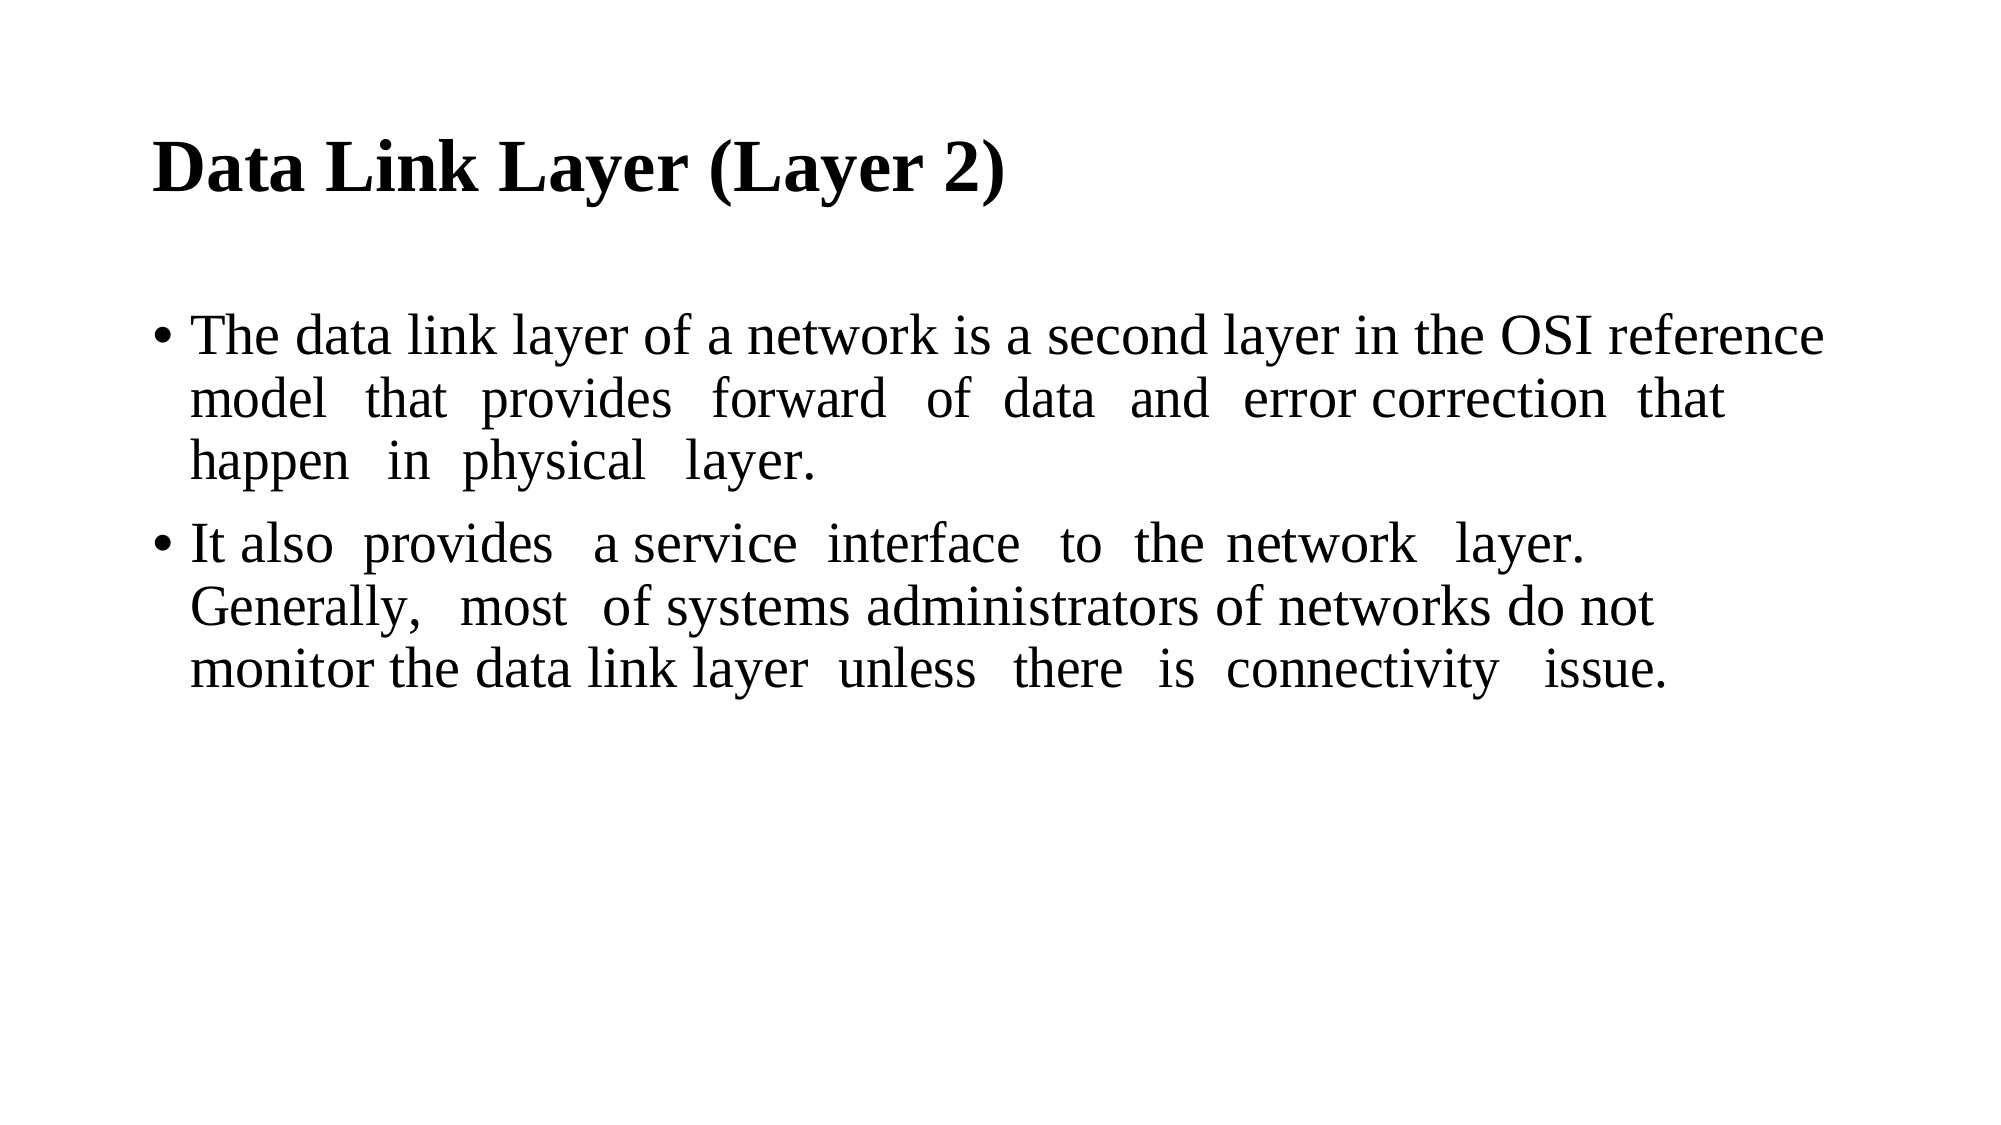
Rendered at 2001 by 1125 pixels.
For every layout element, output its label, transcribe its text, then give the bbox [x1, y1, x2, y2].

text Data Link Layer (Layer 2) [152, 122, 1837, 208]
list It also provides a service interface to the network layer. Generally, most of systems administrators of networks do not monitor the data link layer unless there is connectivity issue. [152, 513, 1676, 700]
list The data link layer of a network is a second layer in the OSI reference model that provides forward of data and error correction that happen in physical layer. [152, 305, 1827, 492]
